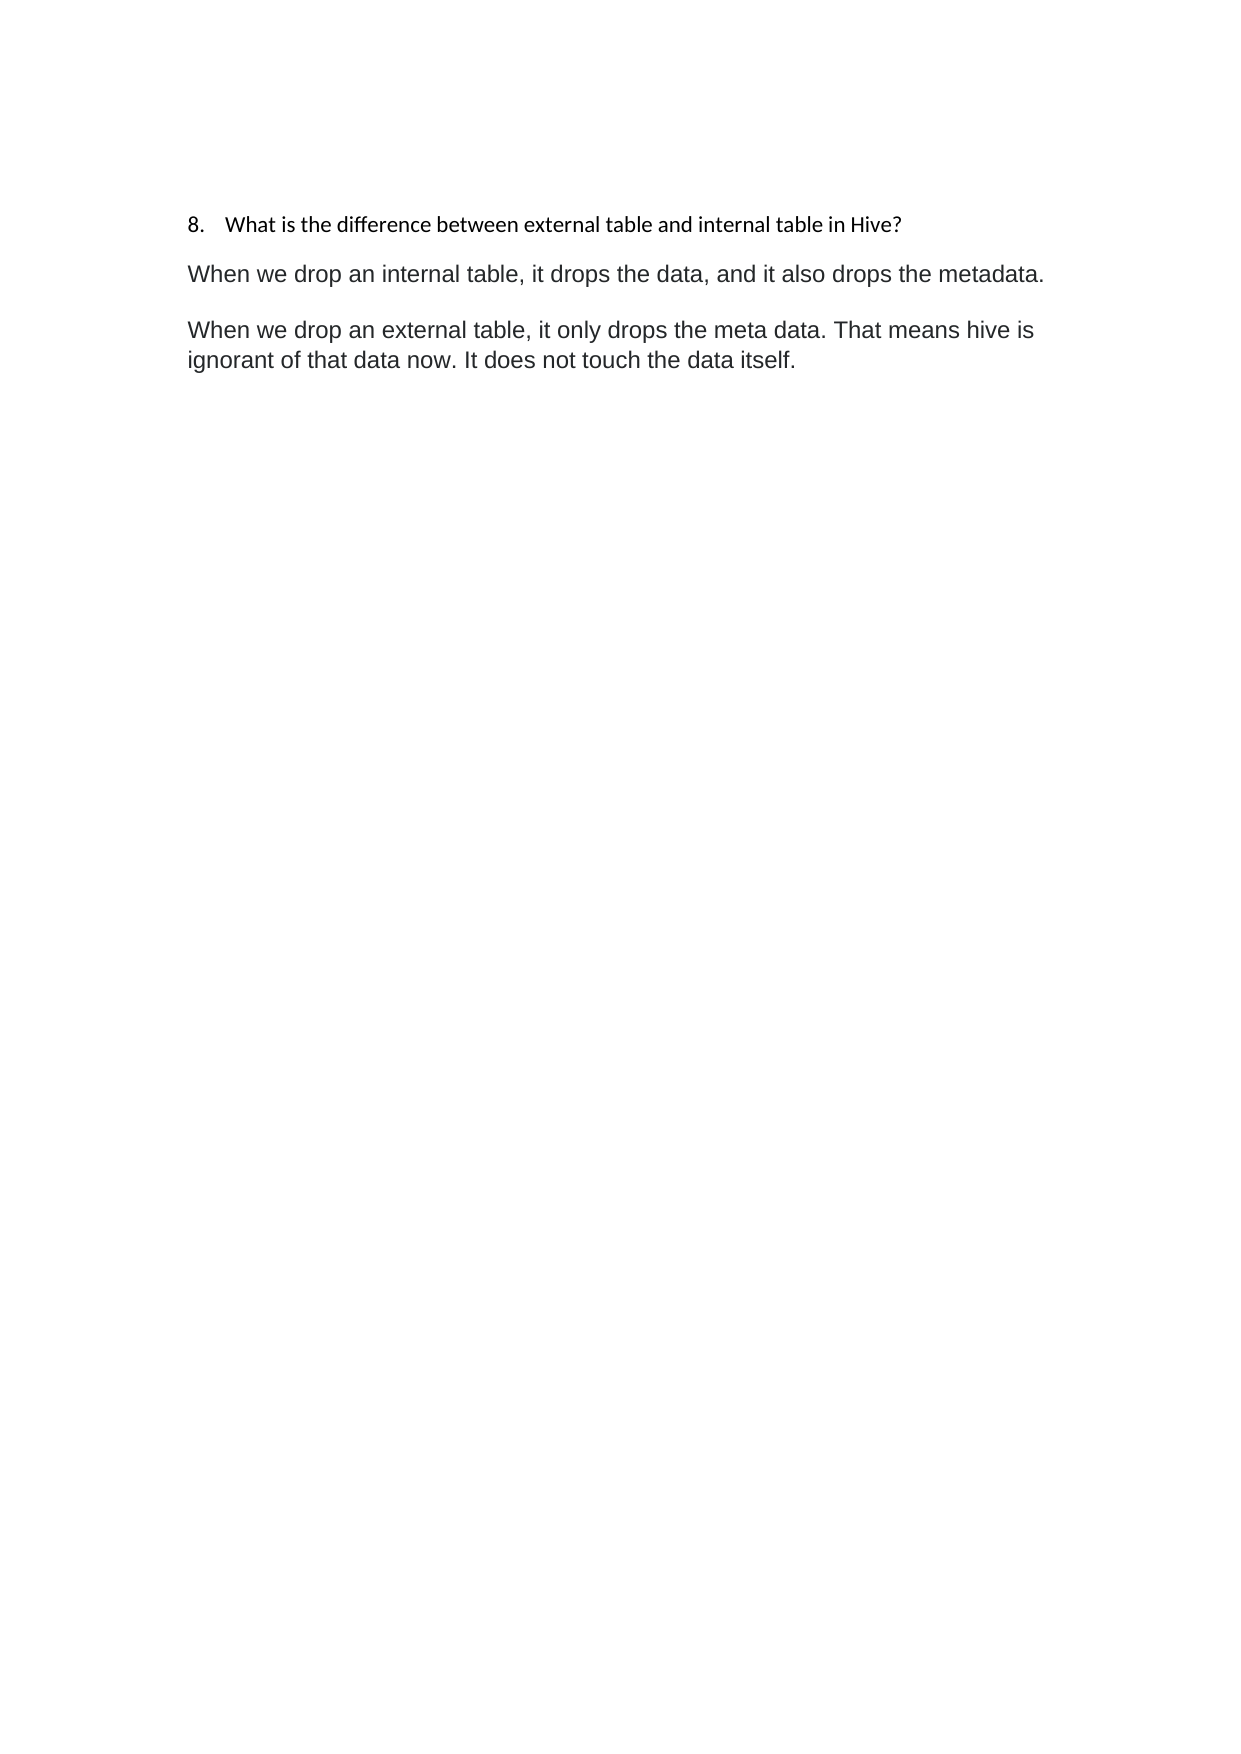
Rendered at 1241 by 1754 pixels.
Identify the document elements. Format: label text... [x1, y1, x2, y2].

text When we drop an internal table, it drops the data, and it also drops the metadata. [187, 257, 1090, 288]
list What is the difference between external table and internal table in Hive? [187, 210, 1090, 238]
text When we drop an external table, it only drops the meta data. That means hive is ignorant of that data now. It does not touch the data itself. [187, 313, 1090, 374]
